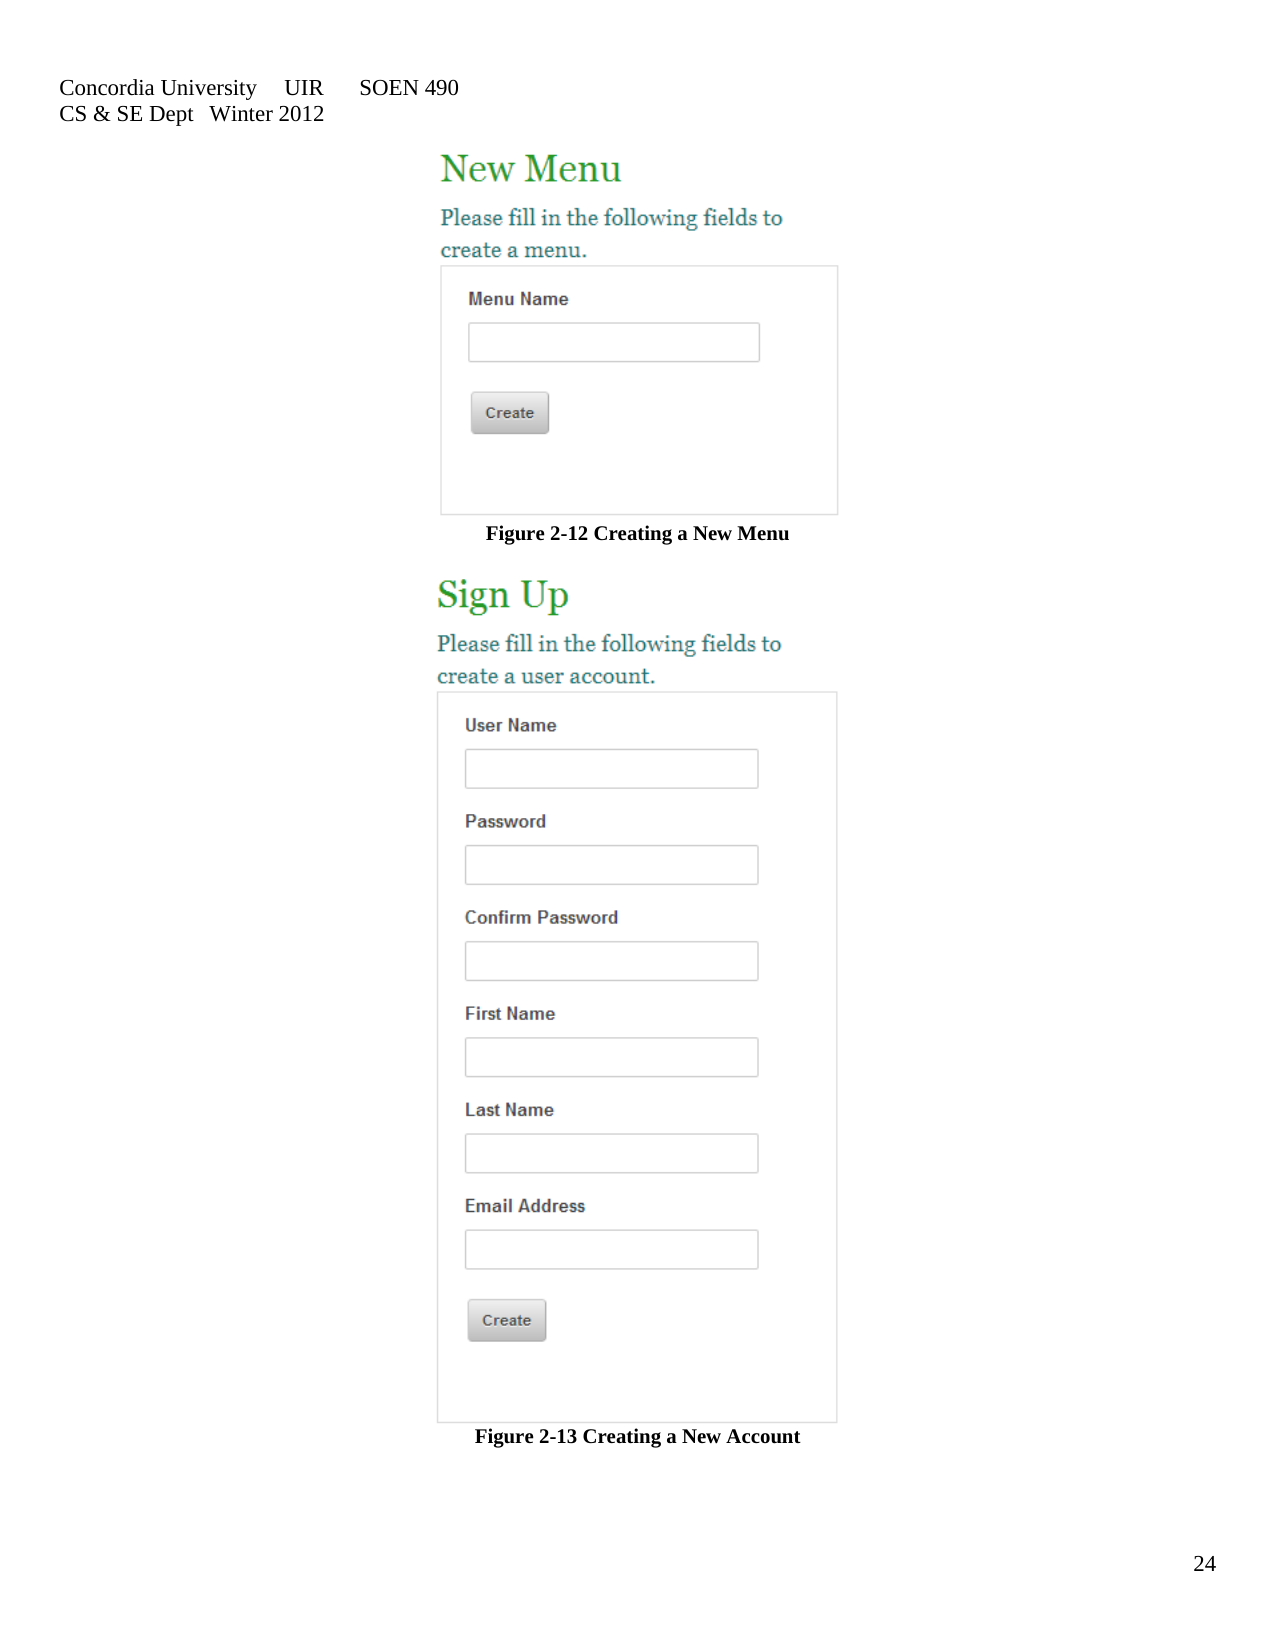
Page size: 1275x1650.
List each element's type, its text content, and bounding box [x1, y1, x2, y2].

picture [435, 570, 841, 1425]
picture [434, 152, 841, 521]
